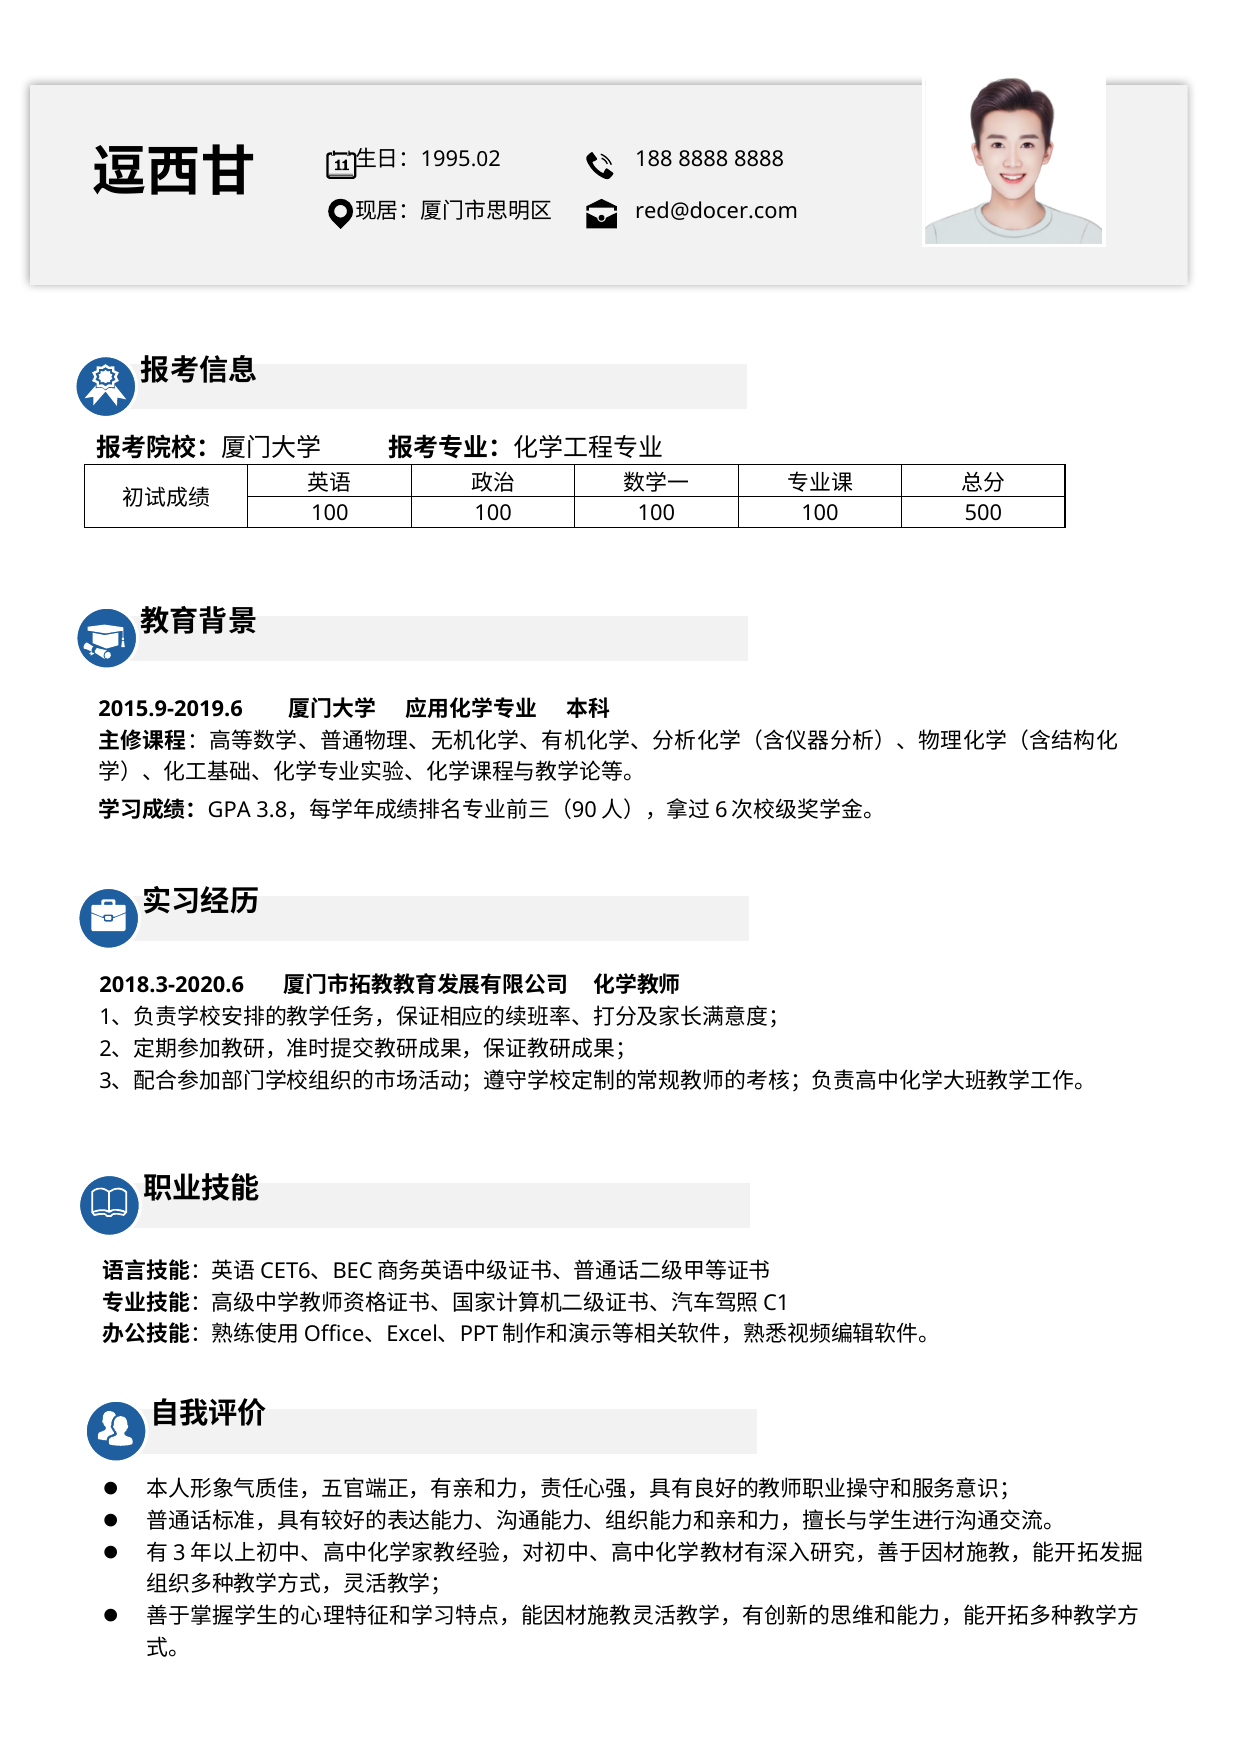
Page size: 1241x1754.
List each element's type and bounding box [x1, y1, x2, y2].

picture [925, 67, 1102, 244]
